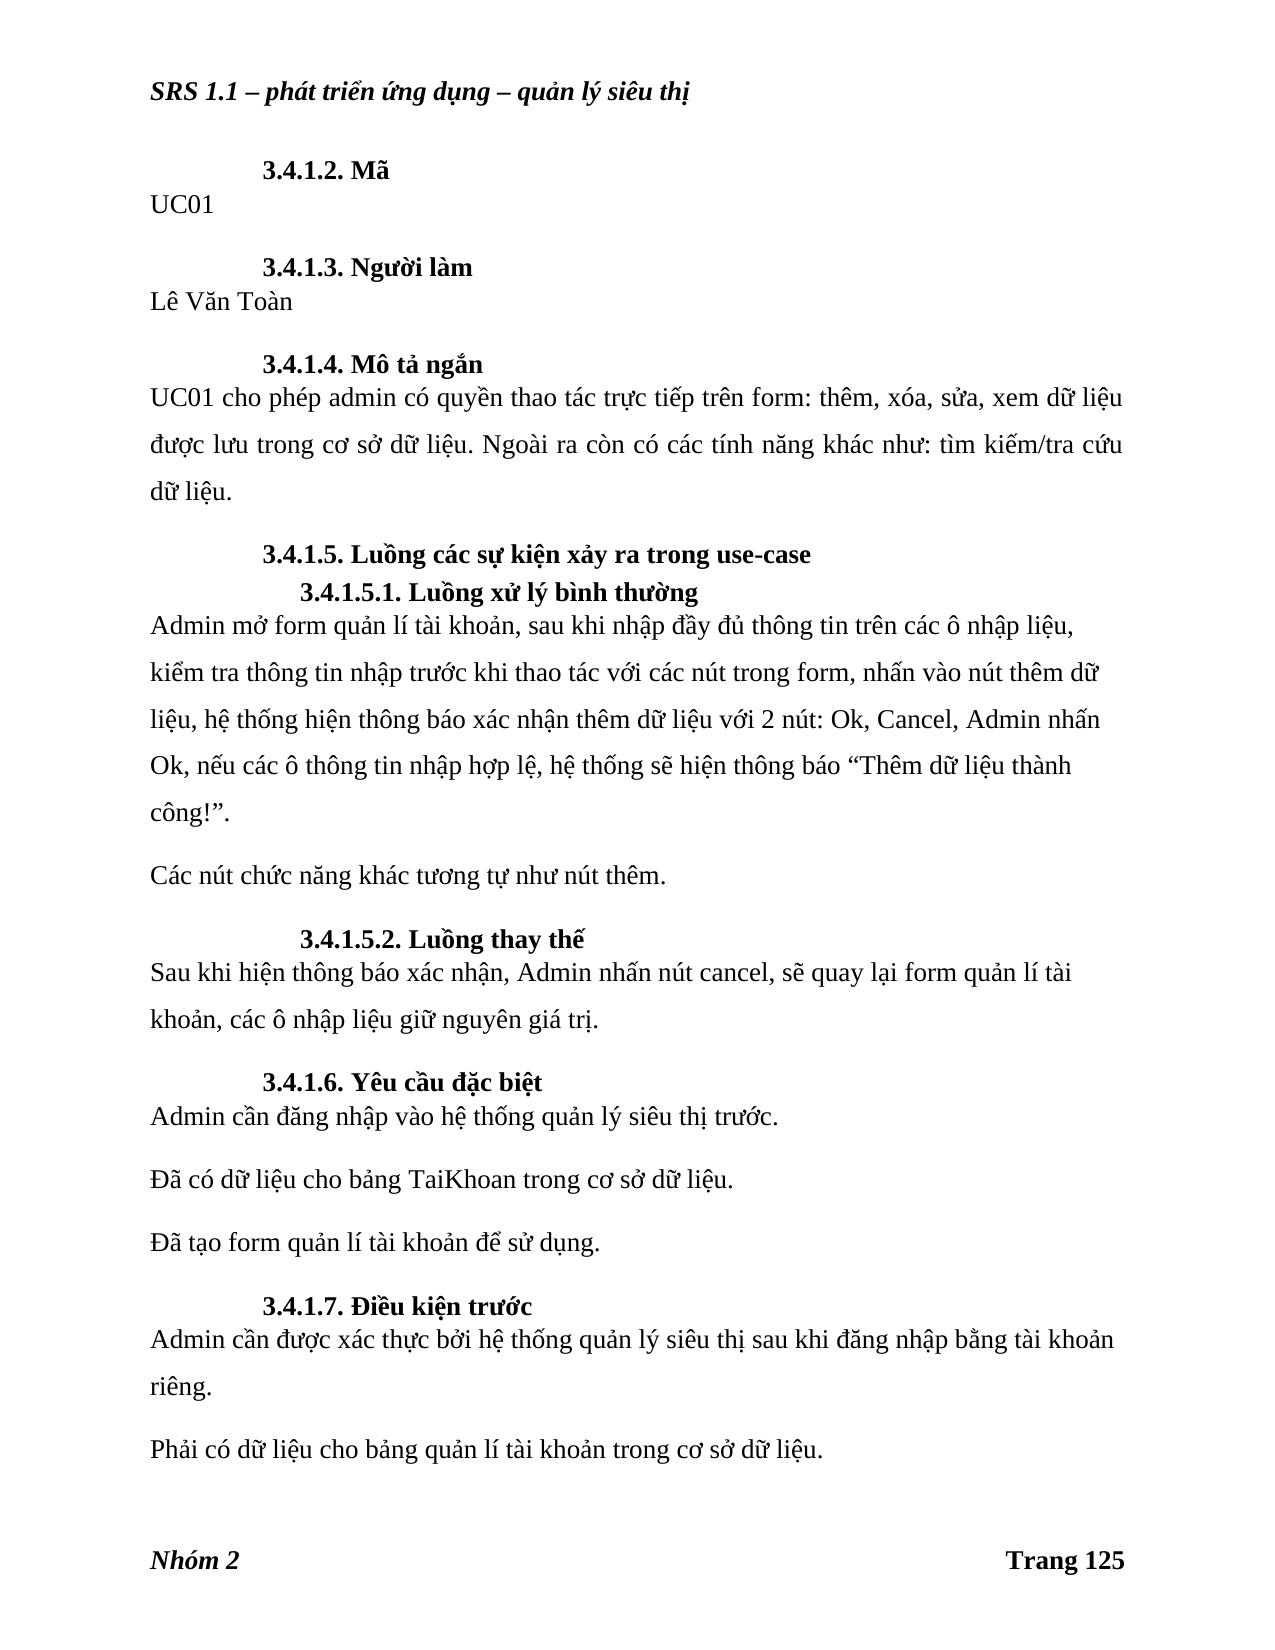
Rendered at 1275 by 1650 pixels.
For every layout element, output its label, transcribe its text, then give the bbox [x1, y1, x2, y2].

text Đã có dữ liệu cho bảng TaiKhoan trong cơ sở dữ liệu. [150, 1163, 1125, 1194]
subtitle Mã [262, 154, 1125, 185]
text Phải có dữ liệu cho bảng quản lí tài khoản trong cơ sở dữ liệu. [150, 1433, 1125, 1464]
text Đã tạo form quản lí tài khoản để sử dụng. [150, 1226, 1125, 1258]
subtitle Luồng xử lý bình thường [300, 576, 1125, 607]
subtitle Người làm [262, 251, 1125, 282]
text UC01 [150, 188, 1125, 219]
text Admin cần đăng nhập vào hệ thống quản lý siêu thị trước. [150, 1100, 1125, 1131]
text Admin mở form quản lí tài khoản, sau khi nhập đầy đủ thông tin trên các ô nhập liệu, kiểm tra thông tin nhập trước khi thao tác với các nút trong form, nhấn vào nút thêm dữ liệu, hệ thống hiện thông báo xác nhận thêm dữ liệu với 2 nút: Ok, Cancel, Admin nhấn Ok, nếu các ô thông tin nhập hợp lệ, hệ thống sẽ hiện thông báo “Thêm dữ liệu thành công!”. [150, 609, 1125, 827]
text UC01 cho phép admin có quyền thao tác trực tiếp trên form: thêm, xóa, sửa, xem dữ liệu được lưu trong cơ sở dữ liệu. Ngoài ra còn có các tính năng khác như: tìm kiếm/tra cứu dữ liệu. [150, 381, 1125, 506]
subtitle Luồng các sự kiện xảy ra trong use-case [262, 538, 1125, 569]
text Các nút chức năng khác tương tự như nút thêm. [150, 859, 1125, 891]
text Lê Văn Toàn [150, 284, 1125, 316]
subtitle Điều kiện trước [262, 1290, 1125, 1321]
text Sau khi hiện thông báo xác nhận, Admin nhấn nút cancel, sẽ quay lại form quản lí tài khoản, các ô nhập liệu giữ nguyên giá trị. [150, 956, 1125, 1034]
subtitle Luồng thay thế [300, 923, 1125, 954]
subtitle Mô tả ngắn [262, 348, 1125, 379]
subtitle Yêu cầu đặc biệt [262, 1066, 1125, 1097]
text Admin cần được xác thực bởi hệ thống quản lý siêu thị sau khi đăng nhập bằng tài khoản riêng. [150, 1323, 1125, 1401]
